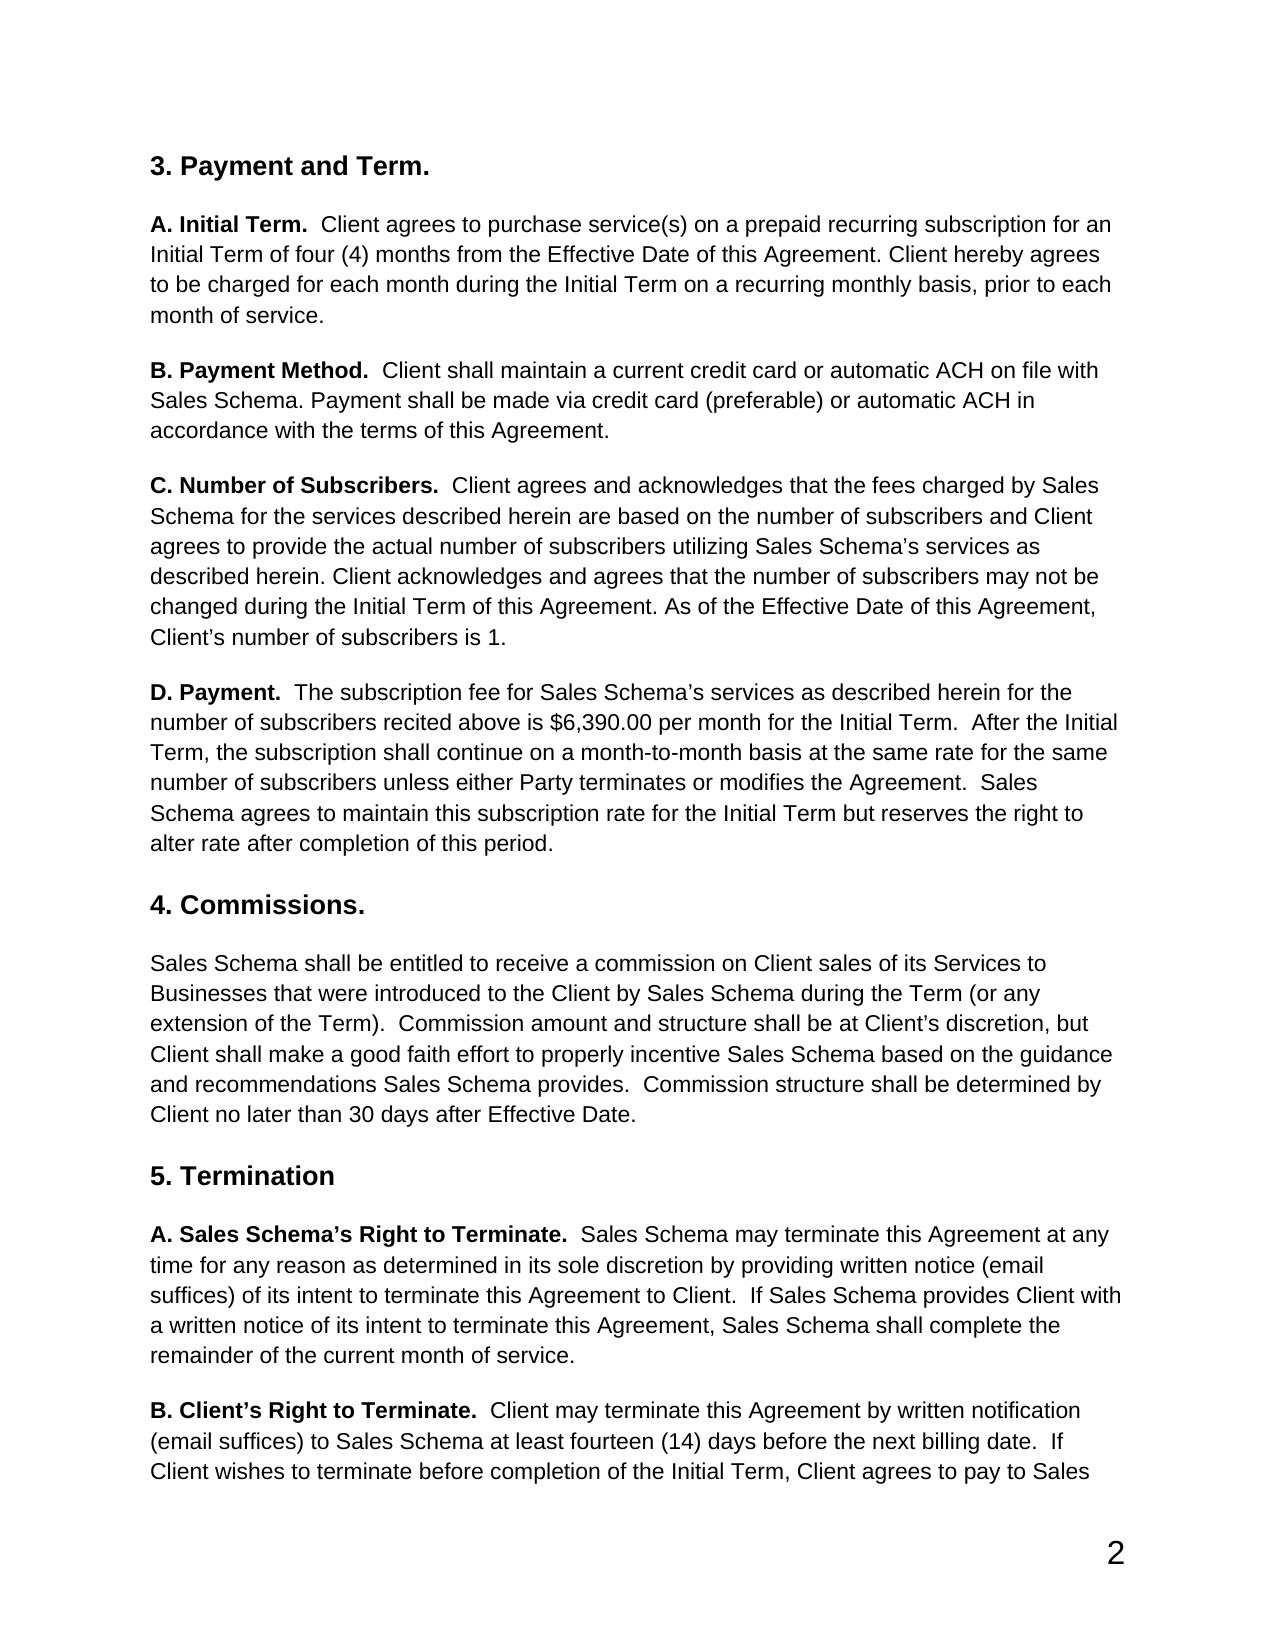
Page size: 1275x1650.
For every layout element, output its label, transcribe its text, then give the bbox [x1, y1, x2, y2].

text B. Payment Method. Client shall maintain a current credit card or automatic ACH on file with Sales Schema. Payment shall be made via credit card (preferable) or automatic ACH in accordance with the terms of this Agreement. [150, 357, 1125, 443]
text D. Payment. The subscription fee for Sales Schema’s services as described herein for the number of subscribers recited above is $6,390.00 per month for the Initial Term. After the Initial Term, the subscription shall continue on a month-to-month basis at the same rate for the same number of subscribers unless either Party terminates or modifies the Agreement. Sales Schema agrees to maintain this subscription rate for the Initial Term but reserves the right to alter rate after completion of this period. [150, 679, 1125, 856]
text C. Number of Subscribers. Client agrees and acknowledges that the fees charged by Sales Schema for the services described herein are based on the number of subscribers and Client agrees to provide the actual number of subscribers utilizing Sales Schema’s services as described herein. Client acknowledges and agrees that the number of subscribers may not be changed during the Initial Term of this Agreement. As of the Effective Date of this Agreement, Client’s number of subscribers is 1. [150, 472, 1125, 650]
text A. Initial Term. Client agrees to purchase service(s) on a prepaid recurring subscription for an Initial Term of four (4) months from the Effective Date of this Agreement. Client hereby agrees to be charged for each month during the Initial Term on a recurring monthly basis, prior to each month of service. [150, 211, 1125, 328]
text Sales Schema shall be entitled to receive a commission on Client sales of its Services to Businesses that were introduced to the Client by Sales Schema during the Term (or any extension of the Term). Commission amount and structure shall be at Client’s discretion, but Client shall make a good faith effort to properly incentive Sales Schema based on the guidance and recommendations Sales Schema provides. Commission structure shall be determined by Client no later than 30 days after Effective Date. [150, 950, 1125, 1127]
text A. Sales Schema’s Right to Terminate. Sales Schema may terminate this Agreement at any time for any reason as determined in its sole discretion by providing written notice (email suffices) of its intent to terminate this Agreement to Client. If Sales Schema provides Client with a written notice of its intent to terminate this Agreement, Sales Schema shall complete the remainder of the current month of service. [150, 1221, 1125, 1368]
subtitle 3. Payment and Term. [150, 150, 1125, 181]
subtitle 4. Commissions. [150, 889, 1125, 920]
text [150, 1397, 1125, 1484]
subtitle 5. Termination [150, 1160, 1125, 1192]
